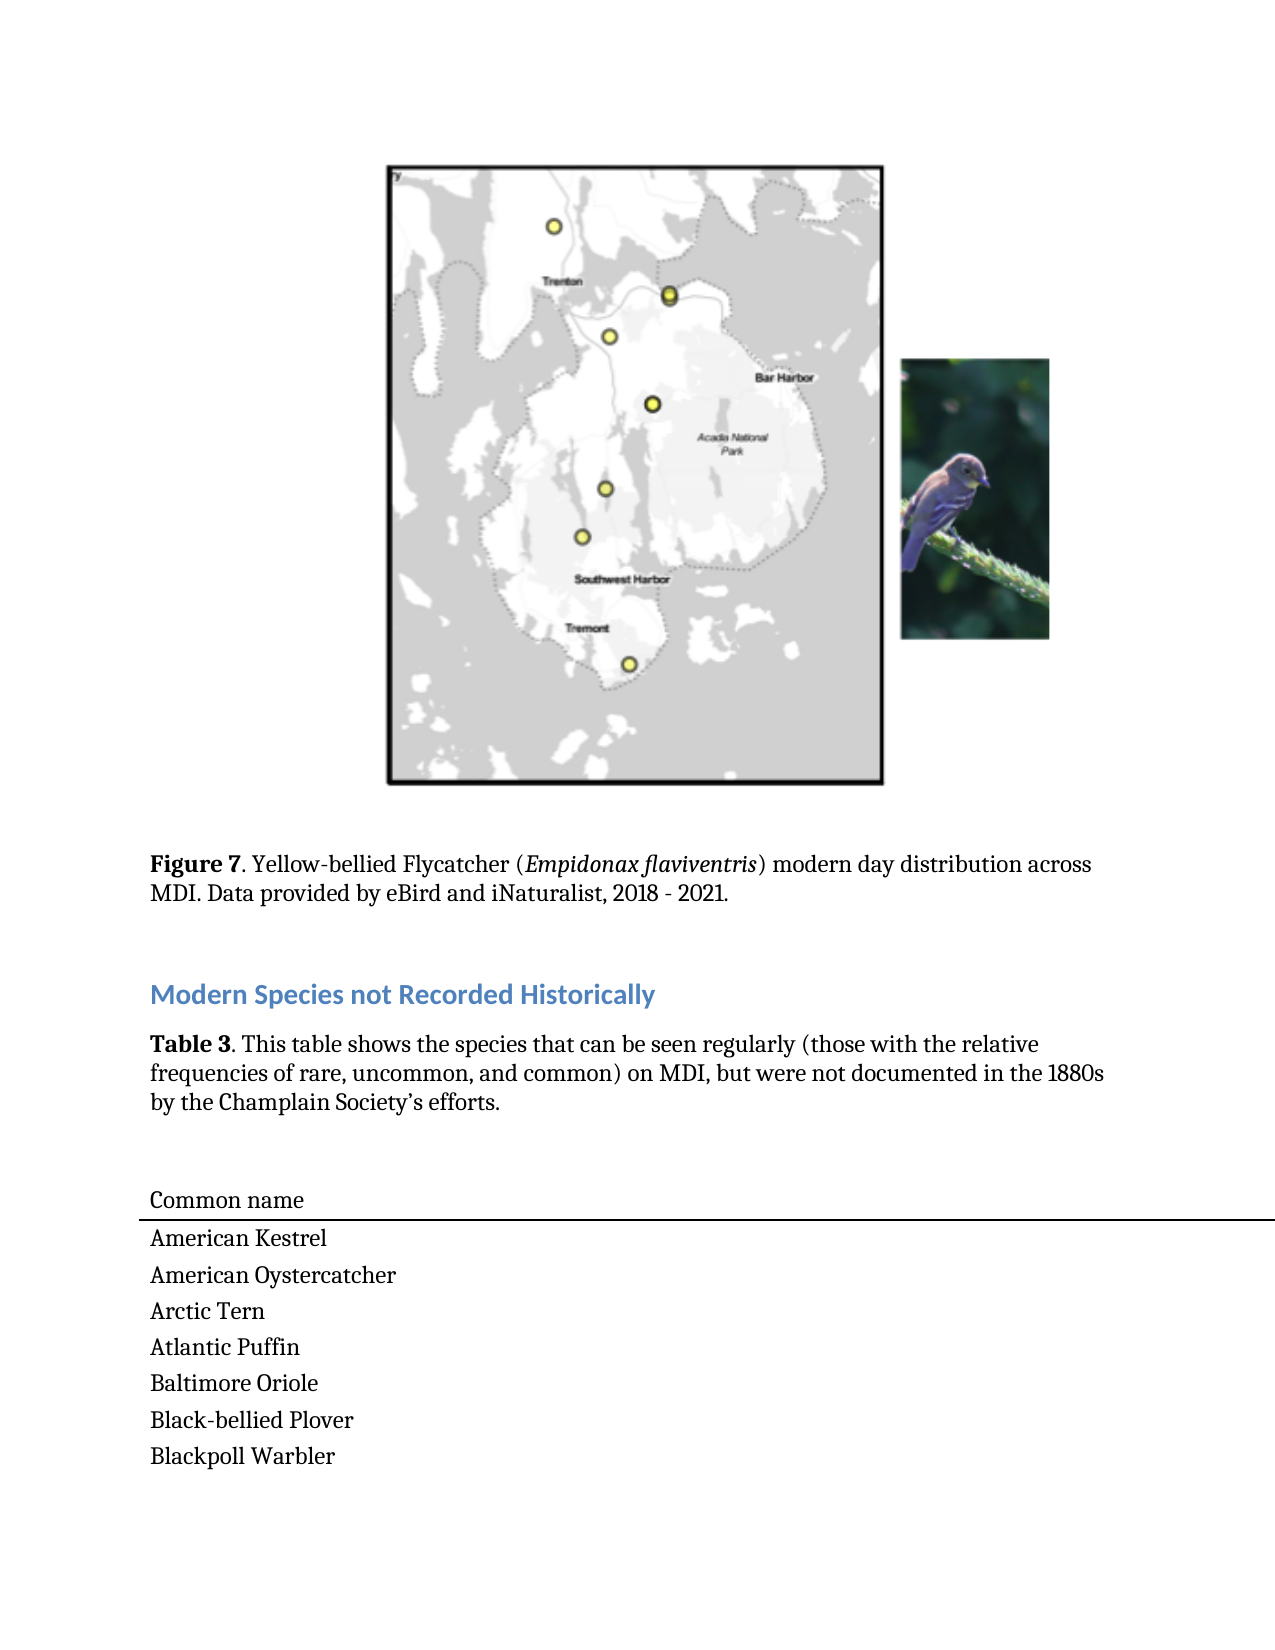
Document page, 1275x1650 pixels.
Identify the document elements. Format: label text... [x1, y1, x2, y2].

text Table 3. This table shows the species that can be seen regularly (those with the relative frequencies of rare, uncommon, and common) on MDI, but were not documented in the 1880s by the Champlain Society’s efforts. [150, 1030, 1125, 1116]
table_header Common name [139, 1183, 1275, 1219]
table_cell Atlantic Puffin [139, 1329, 1275, 1366]
table_cell American Oystercatcher [139, 1257, 1275, 1293]
subtitle Modern Species not Recorded Historically [150, 976, 1125, 1011]
table_cell Baltimore Oriole [139, 1366, 1275, 1402]
picture [174, 150, 1050, 850]
table_cell Arctic Tern [139, 1293, 1275, 1329]
table_cell Blackpoll Warbler [139, 1438, 1275, 1474]
table_cell Black-bellied Plover [139, 1402, 1275, 1438]
table_cell American Kestrel [139, 1221, 1275, 1257]
